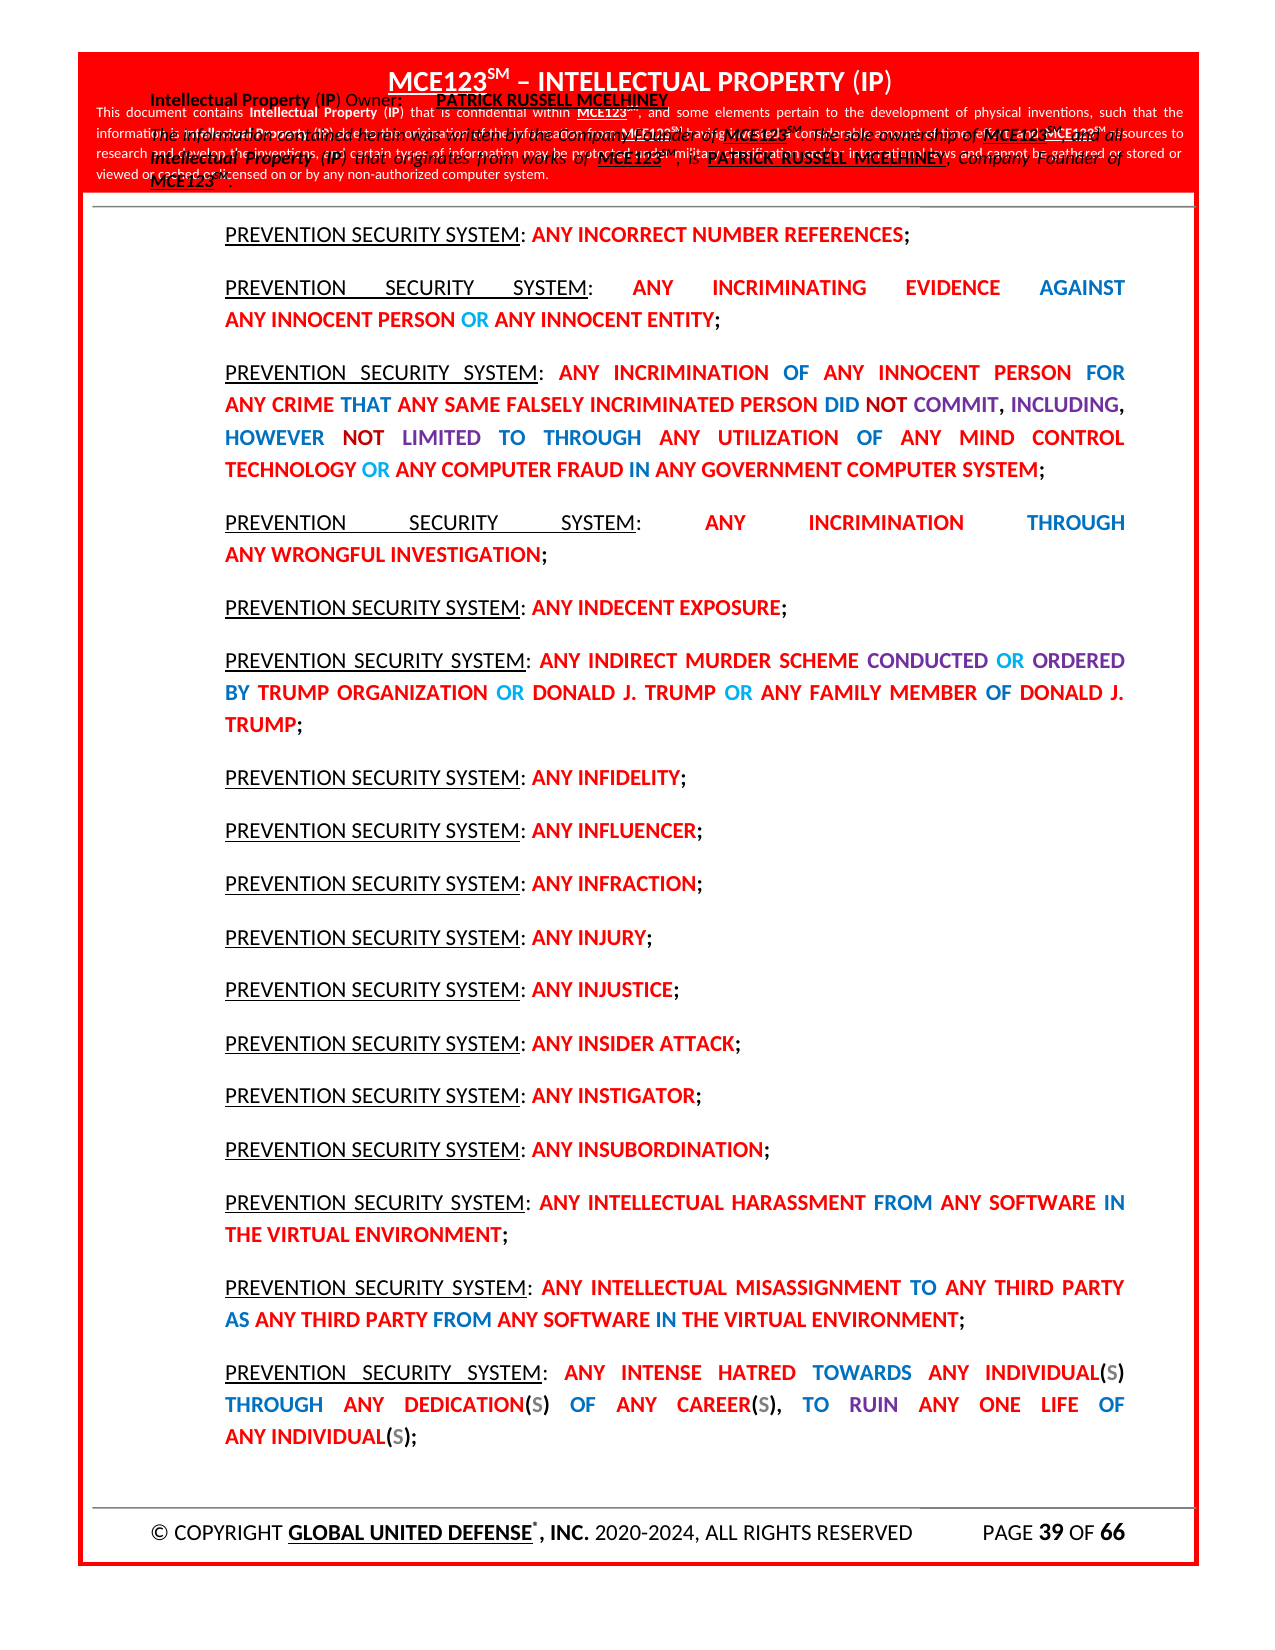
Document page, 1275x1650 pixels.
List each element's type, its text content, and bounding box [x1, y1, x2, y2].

text PREVENTION SECURITY SYSTEM: ANY INDECENT EXPOSURE; [225, 593, 1125, 621]
text PREVENTION SECURITY SYSTEM: ANY INSUBORDINATION; [225, 1135, 1125, 1163]
text PREVENTION SECURITY SYSTEM: ANY INTELLECTUAL MISASSIGNMENT TO ANY THIRD PARTY AS ANY THIRD PARTY FROM ANY SOFTWARE IN THE VIRTUAL ENVIRONMENT; [225, 1273, 1125, 1333]
text PREVENTION SECURITY SYSTEM: ANY INCORRECT NUMBER REFERENCES; [225, 220, 1125, 248]
text PREVENTION SECURITY SYSTEM: ANY INFLUENCER; [225, 817, 1125, 844]
text PREVENTION SECURITY SYSTEM: ANY INCRIMINATION OF ANY INNOCENT PERSON FOR ANY CRIME THAT ANY SAME FALSELY INCRIMINATED PERSON DID NOT COMMIT, INCLUDING, HOWEVER NOT LIMITED TO THROUGH ANY UTILIZATION OF ANY MIND CONTROL TECHNOLOGY OR ANY COMPUTER FRAUD IN ANY GOVERNMENT COMPUTER SYSTEM; [225, 358, 1125, 483]
text PREVENTION SECURITY SYSTEM: ANY INCRIMINATING EVIDENCE AGAINST ANY INNOCENT PERSON OR ANY INNOCENT ENTITY; [225, 273, 1125, 333]
text PREVENTION SECURITY SYSTEM: ANY INCRIMINATION THROUGH ANY WRONGFUL INVESTIGATION; [225, 508, 1125, 568]
text PREVENTION SECURITY SYSTEM: ANY INTENSE HATRED TOWARDS ANY INDIVIDUAL(S) THROUGH ANY DEDICATION(S) OF ANY CAREER(S), TO RUIN ANY ONE LIFE OF ANY INDIVIDUAL(S); [225, 1358, 1125, 1451]
text PREVENTION SECURITY SYSTEM: ANY INFIDELITY; [225, 763, 1125, 792]
text PREVENTION SECURITY SYSTEM: ANY INSIDER ATTACK; [225, 1029, 1125, 1057]
text PREVENTION SECURITY SYSTEM: ANY INFRACTION; [225, 869, 1125, 898]
text PREVENTION SECURITY SYSTEM: ANY INTELLECTUAL HARASSMENT FROM ANY SOFTWARE IN THE VIRTUAL ENVIRONMENT; [225, 1188, 1125, 1248]
text PREVENTION SECURITY SYSTEM: ANY INDIRECT MURDER SCHEME CONDUCTED OR ORDERED BY TRUMP ORGANIZATION OR DONALD J. TRUMP OR ANY FAMILY MEMBER OF DONALD J. TRUMP; [225, 646, 1125, 738]
text PREVENTION SECURITY SYSTEM: ANY INJUSTICE; [225, 976, 1125, 1004]
text PREVENTION SECURITY SYSTEM: ANY INSTIGATOR; [225, 1082, 1125, 1110]
text PREVENTION SECURITY SYSTEM: ANY INJURY; [225, 923, 1125, 951]
